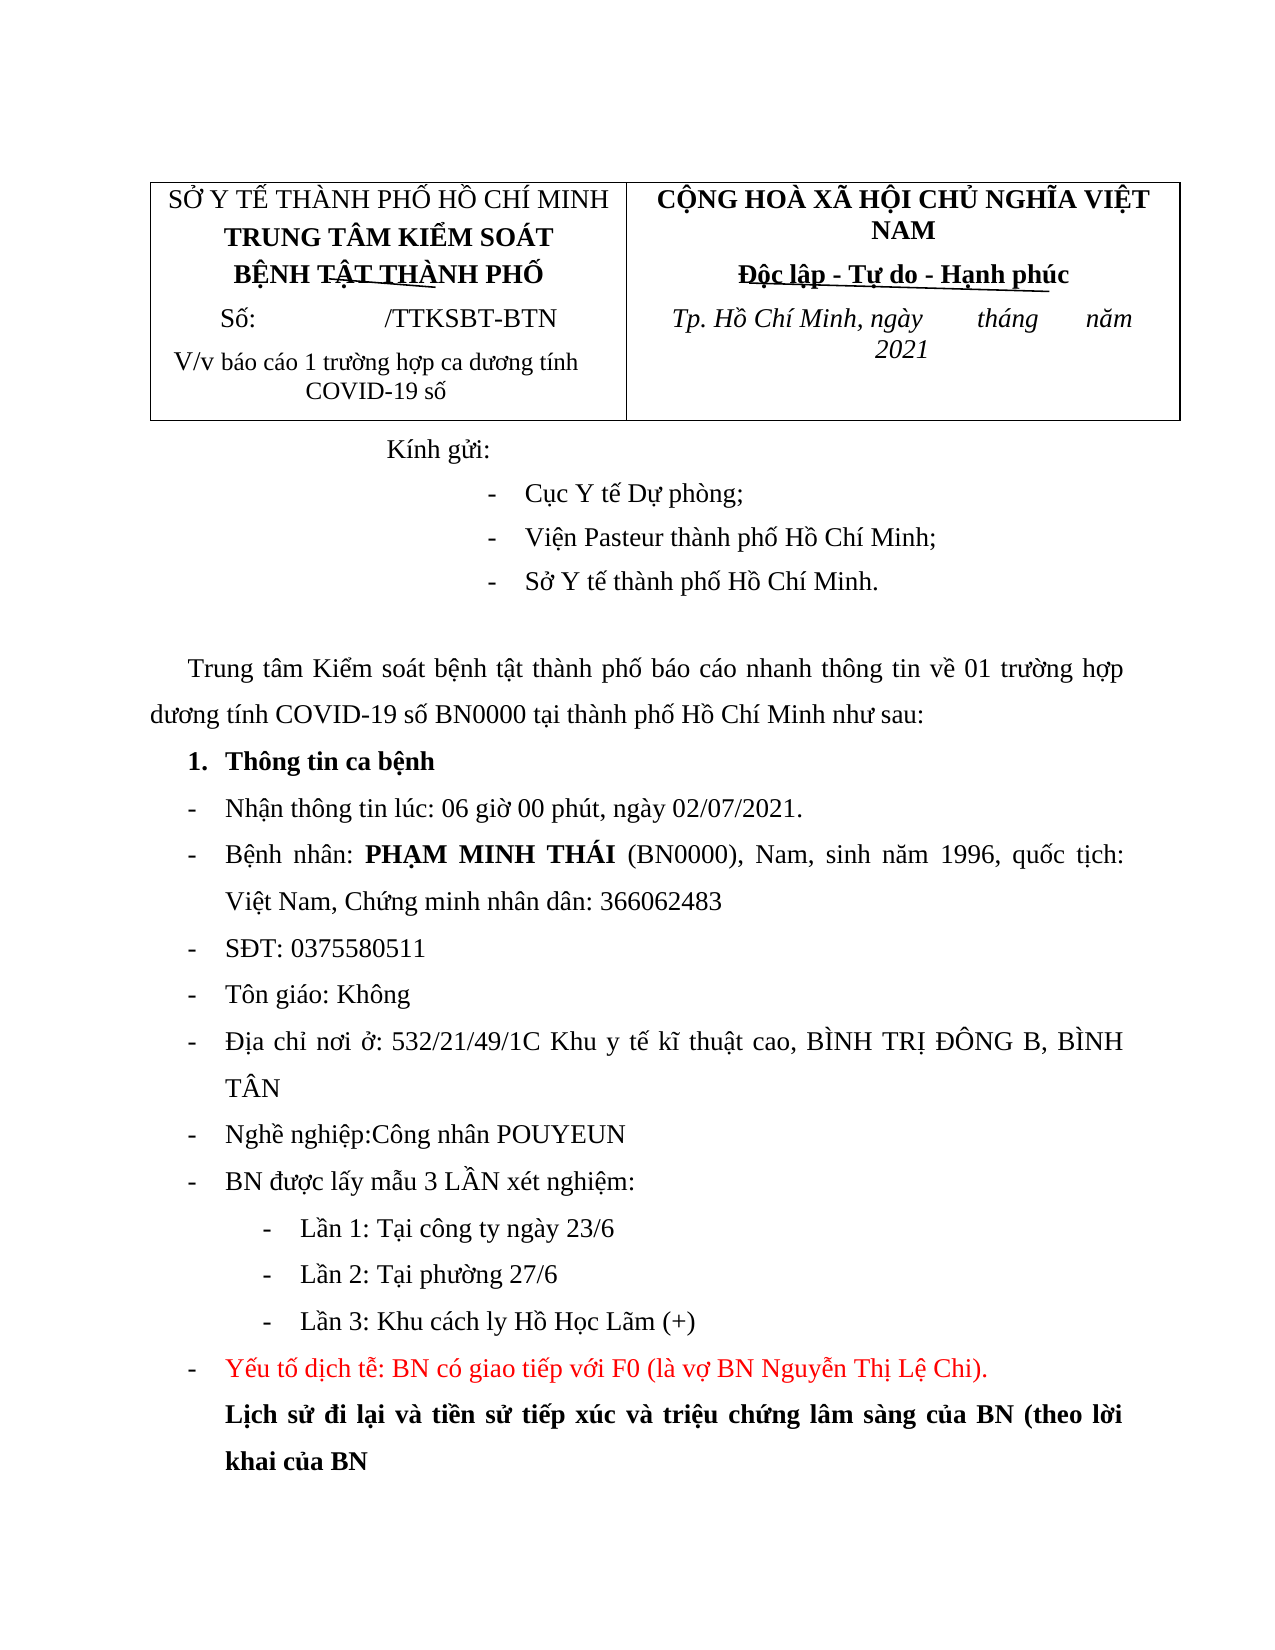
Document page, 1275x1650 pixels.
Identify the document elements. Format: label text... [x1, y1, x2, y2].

text Lịch sử đi lại và tiền sử tiếp xúc và triệu chứng lâm sàng của BN (theo lời khai của BN [225, 1398, 1125, 1476]
text Kính gửi: [150, 434, 1125, 465]
list Yếu tố dịch tễ: BN có giao tiếp với F0 (là vợ BN Nguyễn Thị Lệ Chi). [187, 1352, 1125, 1383]
list BN được lấy mẫu 3 LẦN xét nghiệm: [187, 1165, 1125, 1196]
list Tôn giáo: Không [187, 978, 1125, 1010]
list Sở Y tế thành phố Hồ Chí Minh. [487, 564, 1125, 596]
text Trung tâm Kiểm soát bệnh tật thành phố báo cáo nhanh thông tin về 01 trường hợp dương tính COVID-19 số BN0000 tại thành phố Hồ Chí Minh như sau: [150, 652, 1125, 730]
list Viện Pasteur thành phố Hồ Chí Minh; [487, 521, 1125, 552]
list Nghề nghiệp:Công nhân POUYEUN [187, 1118, 1125, 1150]
list Nhận thông tin lúc: 06 giờ 00 phút, ngày 02/07/2021. [187, 792, 1125, 823]
table_header CỘNG HOÀ XÃ HỘI CHỦ NGHĨA VIỆT NAM Độc lập - Tự do - Hạnh phúc Tp. Hồ Chí Minh, ngày tháng năm 2021 [627, 183, 1179, 420]
list Cục Y tế Dự phòng; [487, 477, 1125, 508]
list Địa chỉ nơi ở: 532/21/49/1C Khu y tế kĩ thuật cao, BÌNH TRỊ ĐÔNG B, BÌNH TÂN [187, 1025, 1125, 1103]
list SĐT: 0375580511 [187, 932, 1125, 963]
list Bệnh nhân: PHẠM MINH THÁI (BN0000), Nam, sinh năm 1996, quốc tịch: Việt Nam, Chứng minh nhân dân: 366062483 [187, 838, 1125, 916]
list Lần 3: Khu cách ly Hồ Học Lãm (+) [262, 1305, 1125, 1336]
list Lần 2: Tại phường 27/6 [262, 1258, 1125, 1290]
list Lần 1: Tại công ty ngày 23/6 [262, 1212, 1125, 1243]
list Thông tin ca bệnh [187, 745, 1125, 776]
table_header SỞ Y TẾ THÀNH PHỐ HỒ CHÍ MINH TRUNG TÂM KIỂM SOÁT BỆNH TẬT THÀNH PHỐ Số: /TTKSBT-BTN V/v báo cáo 1 trường hợp ca dương tính COVID-19 số [151, 183, 626, 420]
